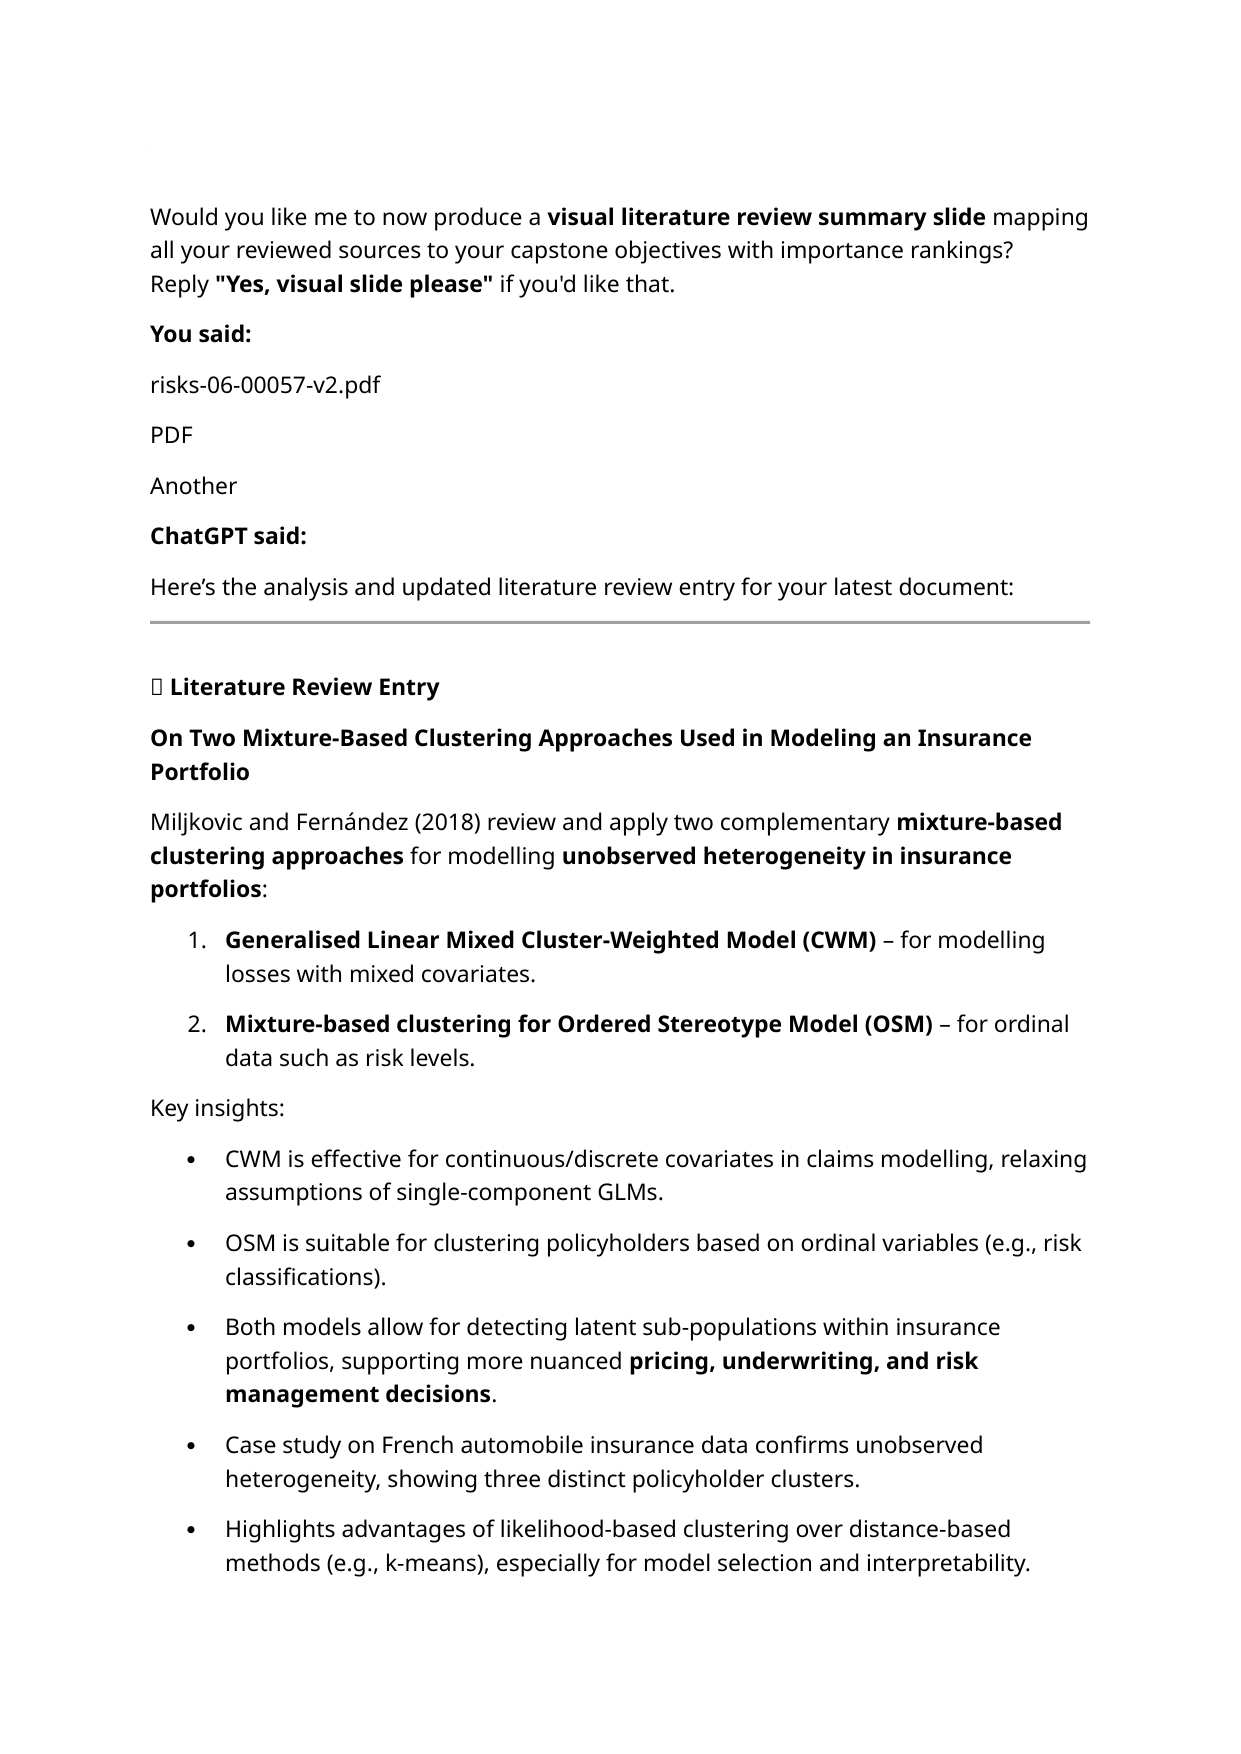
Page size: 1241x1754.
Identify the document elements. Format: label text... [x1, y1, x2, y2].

text risks-06-00057-v2.pdf [150, 369, 1090, 400]
list Highlights advantages of likelihood-based clustering over distance-based methods (e.g., k-means), especially for model selection and interpretability. [187, 1513, 1090, 1578]
list Case study on French automobile insurance data confirms unobserved heterogeneity, showing three distinct policyholder clusters. [187, 1429, 1090, 1494]
text Here’s the analysis and updated literature review entry for your latest document: [150, 570, 1090, 602]
text 📄 Literature Review Entry [150, 671, 1090, 702]
text ChatGPT said: [150, 520, 1090, 551]
list OSM is suitable for clustering policyholders based on ordinal variables (e.g., risk classifications). [187, 1227, 1090, 1292]
text Would you like me to now produce a visual literature review summary slide mapping all your reviewed sources to your capstone objectives with importance rankings? Reply "Yes, visual slide please" if you'd like that. [150, 200, 1090, 299]
text On Two Mixture-Based Clustering Approaches Used in Modeling an Insurance Portfolio [150, 722, 1090, 787]
text Miljkovic and Fernández (2018) review and apply two complementary mixture-based clustering approaches for modelling unobserved heterogeneity in insurance portfolios: [150, 806, 1090, 904]
list CWM is effective for continuous/discrete covariates in claims modelling, relaxing assumptions of single-component GLMs. [187, 1142, 1090, 1207]
text Key insights: [150, 1092, 1090, 1123]
text You said: [150, 318, 1090, 349]
text PDF [150, 419, 1090, 450]
list Generalised Linear Mixed Cluster-Weighted Model (CWM) – for modelling losses with mixed covariates. [187, 924, 1090, 989]
text Another [150, 469, 1090, 501]
list Mixture-based clustering for Ordered Stereotype Model (OSM) – for ordinal data such as risk levels. [187, 1008, 1090, 1073]
list Both models allow for detecting latent sub-populations within insurance portfolios, supporting more nuanced pricing, underwriting, and risk management decisions. [187, 1311, 1090, 1409]
